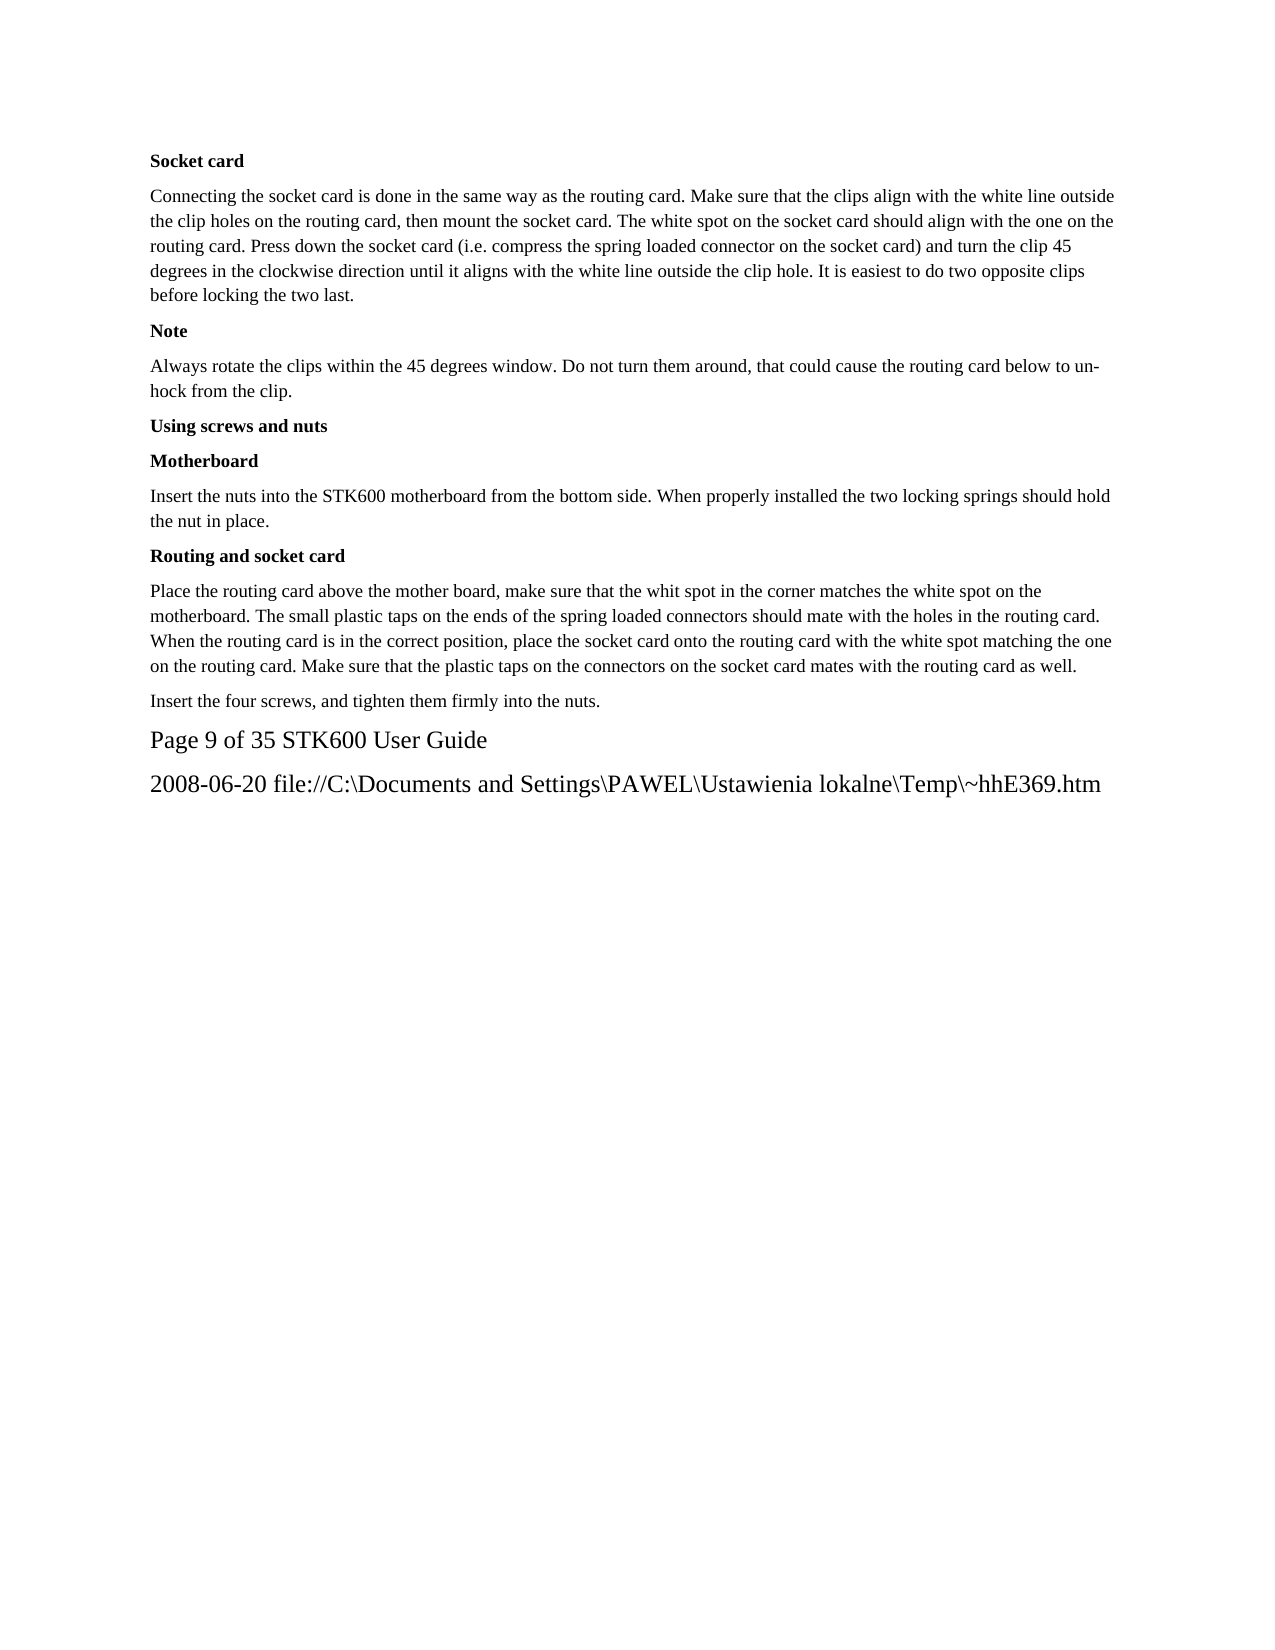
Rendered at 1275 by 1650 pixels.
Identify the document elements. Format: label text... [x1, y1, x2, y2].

text Always rotate the clips within the 45 degrees window. Do not turn them around, that could cause the routing card below to un-hock from the clip. [150, 355, 1125, 401]
text Note [150, 319, 1125, 341]
text Page 9 of 35 STK600 User Guide [150, 725, 1125, 754]
text Insert the nuts into the STK600 motherboard from the bottom side. When properly installed the two locking springs should hold the nut in place. [150, 485, 1125, 532]
text Using screws and nuts [150, 415, 1125, 436]
text Routing and socket card [150, 545, 1125, 567]
text Insert the four screws, and tighten them firmly into the nuts. [150, 690, 1125, 712]
text Motherboard [150, 450, 1125, 472]
text Connecting the socket card is done in the same way as the routing card. Make sure that the clips align with the white line outside the clip holes on the routing card, then mount the socket card. The white spot on the socket card should align with the one on the routing card. Press down the socket card (i.e. compress the spring loaded connector on the socket card) and turn the clip 45 degrees in the clockwise direction until it aligns with the white line outside the clip hole. It is easiest to do two opposite clips before locking the two last. [150, 185, 1125, 306]
text 2008-06-20 file://C:\Documents and Settings\PAWEL\Ustawienia lokalne\Temp\~hhE369.htm [150, 769, 1125, 797]
text Socket card [150, 150, 1125, 172]
text Place the routing card above the mother board, make sure that the whit spot in the corner matches the white spot on the motherboard. The small plastic taps on the ends of the spring loaded connectors should mate with the holes in the routing card. When the routing card is in the correct position, place the socket card onto the routing card with the white spot matching the one on the routing card. Make sure that the plastic taps on the connectors on the socket card mates with the routing card as well. [150, 580, 1125, 676]
